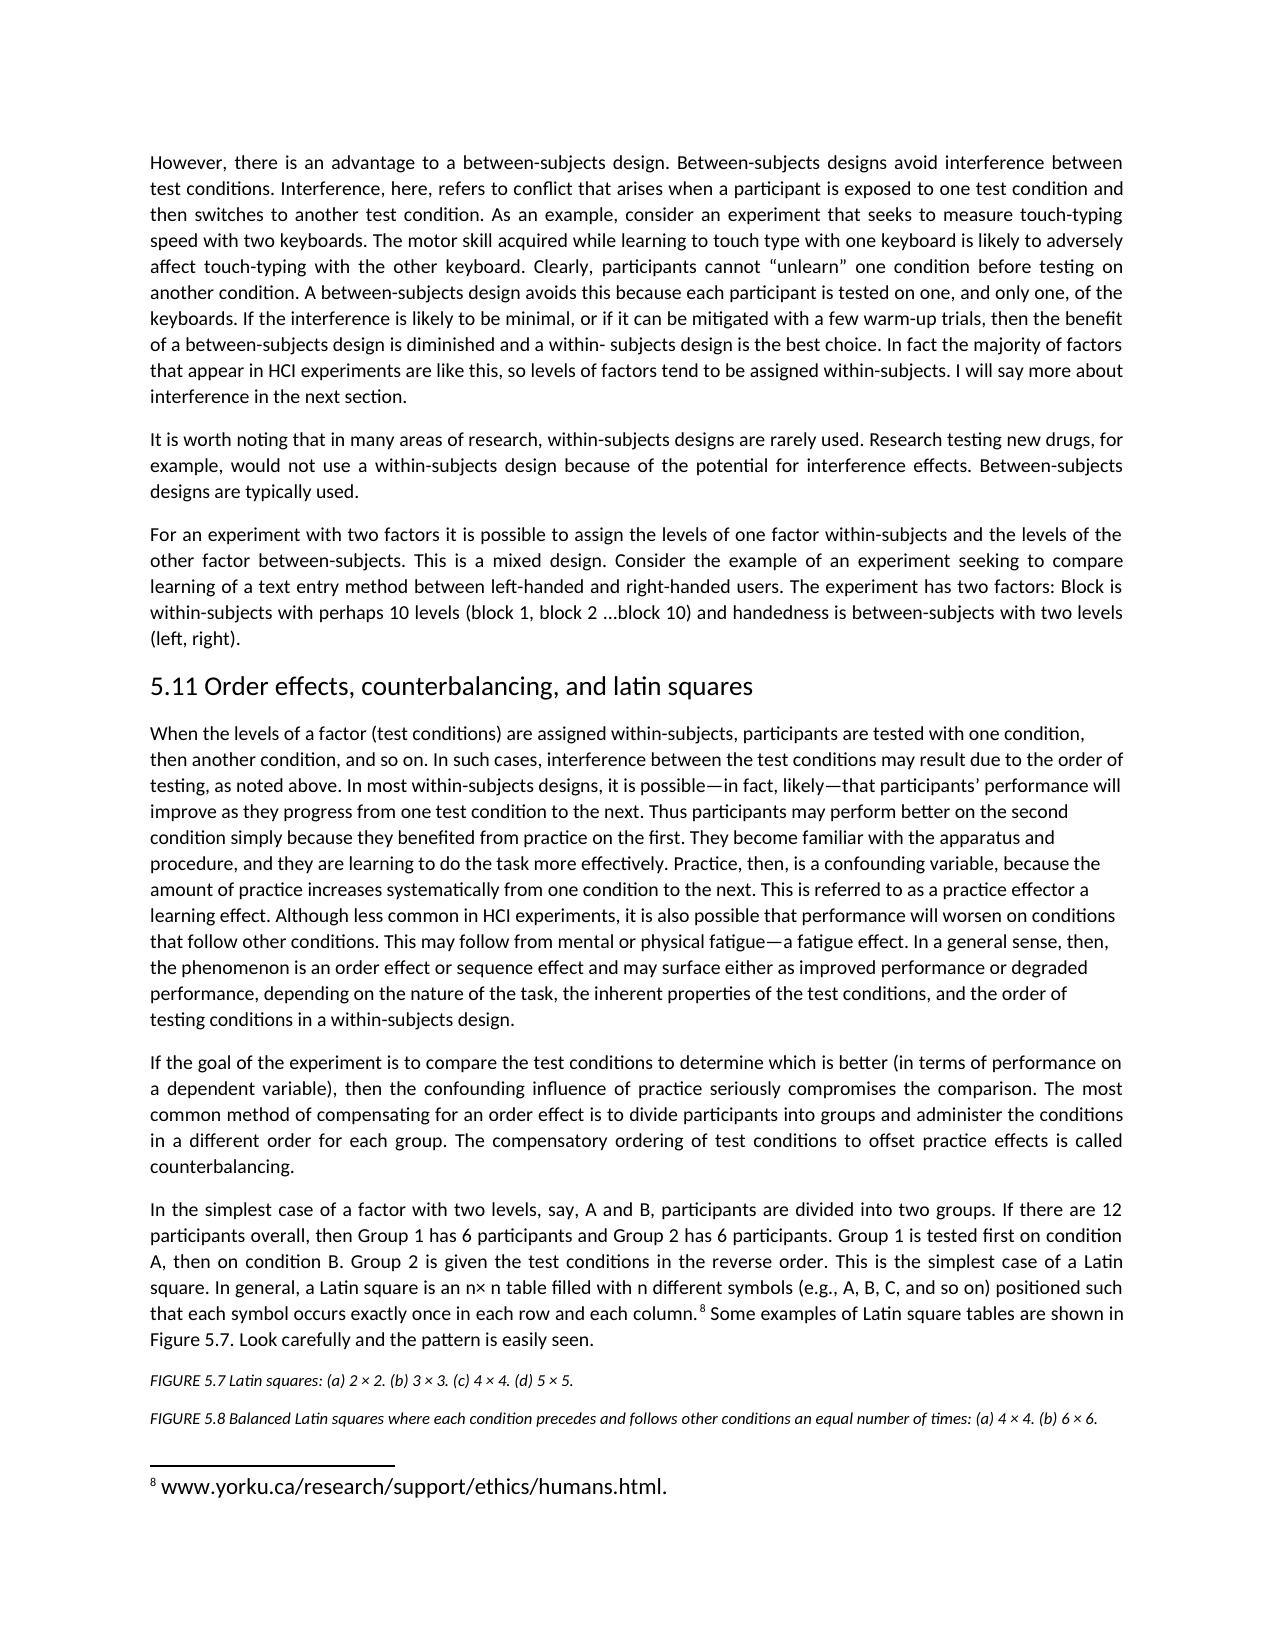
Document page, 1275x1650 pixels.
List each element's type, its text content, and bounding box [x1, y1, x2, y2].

text It is worth noting that in many areas of research, within-subjects designs are rarely used. Research testing new drugs, for example, would not use a within-subjects design because of the potential for interference effects. Between-subjects designs are typically used. [150, 427, 1125, 503]
text When the levels of a factor (test conditions) are assigned within-subjects, participants are tested with one condition, then another condition, and so on. In such cases, interference between the test conditions may result due to the order of testing, as noted above. In most within-subjects designs, it is possible—in fact, likely—that participants’ performance will improve as they progress from one test condition to the next. Thus participants may perform better on the second condition simply because they benefited from practice on the first. They become familiar with the apparatus and procedure, and they are learning to do the task more effectively. Practice, then, is a confounding variable, because the amount of practice increases systematically from one condition to the next. This is referred to as a practice effector a learning effect. Although less common in HCI experiments, it is also possible that performance will worsen on conditions that follow other conditions. This may follow from mental or physical fatigue—a fatigue effect. In a general sense, then, the phenomenon is an order effect or sequence effect and may surface either as improved performance or degraded performance, depending on the nature of the task, the inherent properties of the test conditions, and the order of testing conditions in a within-subjects design. [150, 721, 1125, 1032]
text For an experiment with two factors it is possible to assign the levels of one factor within-subjects and the levels of the other factor between-subjects. This is a mixed design. Consider the example of an experiment seeking to compare learning of a text entry method between left-handed and right-handed users. The experiment has two factors: Block is within-subjects with perhaps 10 levels (block 1, block 2 ...block 10) and handedness is between-subjects with two levels (left, right). [150, 522, 1125, 650]
text FIGURE 5.8 Balanced Latin squares where each condition precedes and follows other conditions an equal number of times: (a) 4 × 4. (b) 6 × 6. [150, 1408, 1125, 1429]
text If the goal of the experiment is to compare the test conditions to determine which is better (in terms of performance on a dependent variable), then the confounding influence of practice seriously compromises the comparison. The most common method of compensating for an order effect is to divide participants into groups and administer the conditions in a different order for each group. The compensatory ordering of test conditions to offset practice effects is called counterbalancing. [150, 1050, 1125, 1178]
text 5.11 Order effects, counterbalancing, and latin squares [150, 669, 1125, 702]
text In the simplest case of a factor with two levels, say, A and B, participants are divided into two groups. If there are 12 participants overall, then Group 1 has 6 participants and Group 2 has 6 participants. Group 1 is tested first on condition A, then on condition B. Group 2 is given the test conditions in the reverse order. This is the simplest case of a Latin square. In general, a Latin square is an n× n table filled with n different symbols (e.g., A, B, C, and so on) positioned such that each symbol occurs exactly once in each row and each column. Some examples of Latin square tables are shown in Figure 5.7. Look carefully and the pattern is easily seen. [150, 1197, 1125, 1351]
text FIGURE 5.7 Latin squares: (a) 2 × 2. (b) 3 × 3. (c) 4 × 4. (d) 5 × 5. [150, 1370, 1125, 1390]
text However, there is an advantage to a between-subjects design. Between-subjects designs avoid interference between test conditions. Interference, here, refers to conflict that arises when a participant is exposed to one test condition and then switches to another test condition. As an example, consider an experiment that seeks to measure touch-typing speed with two keyboards. The motor skill acquired while learning to touch type with one keyboard is likely to adversely affect touch-typing with the other keyboard. Clearly, participants cannot “unlearn” one condition before testing on another condition. A between-subjects design avoids this because each participant is tested on one, and only one, of the keyboards. If the interference is likely to be minimal, or if it can be mitigated with a few warm-up trials, then the benefit of a between-subjects design is diminished and a within- subjects design is the best choice. In fact the majority of factors that appear in HCI experiments are like this, so levels of factors tend to be assigned within-subjects. I will say more about interference in the next section. [150, 150, 1125, 408]
